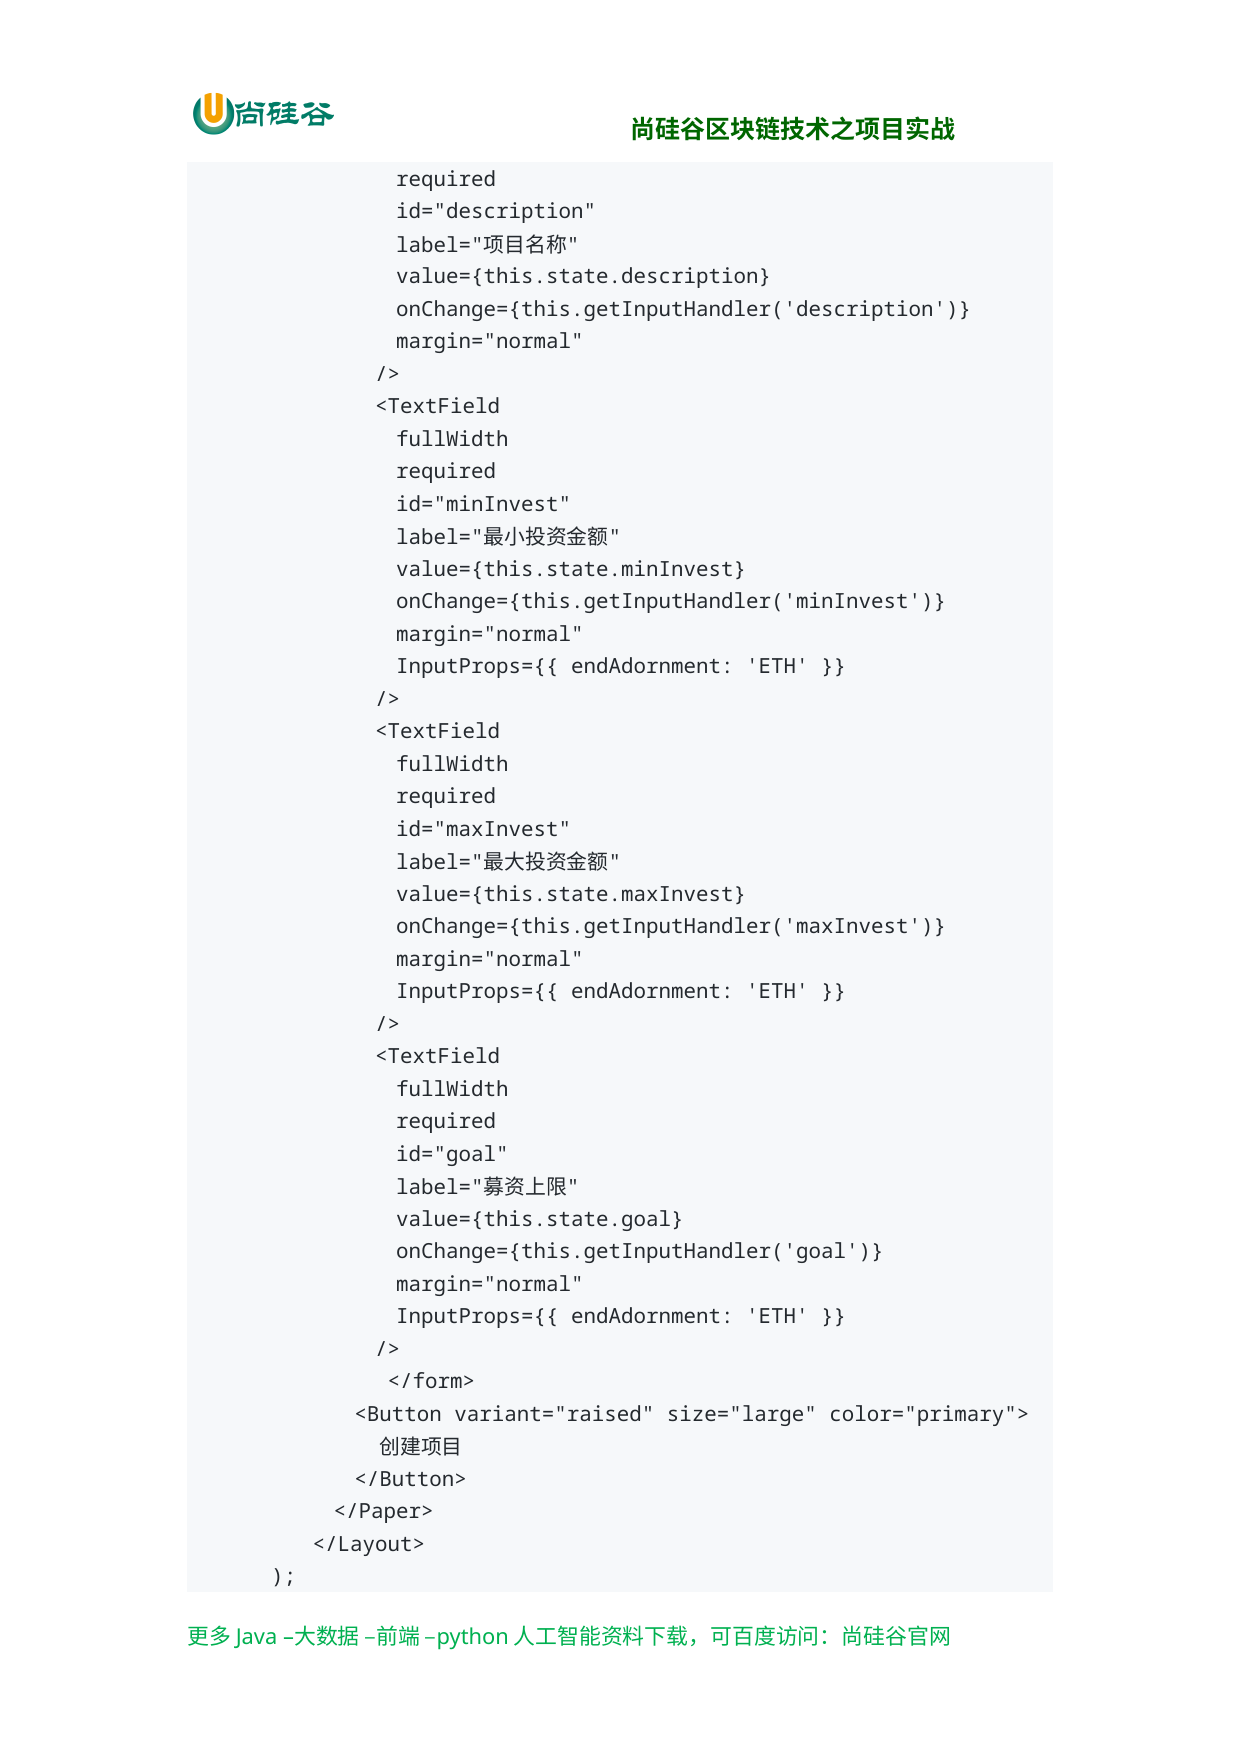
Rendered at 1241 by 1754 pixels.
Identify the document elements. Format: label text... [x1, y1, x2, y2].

text InputProps={{ endAdornment: 'ETH' }} [187, 974, 1053, 1007]
text id="goal" [187, 1137, 1053, 1169]
text value={this.state.minInvest} [187, 552, 1053, 584]
text /> [187, 1007, 1053, 1039]
text margin="normal" [187, 942, 1053, 974]
text fullWidth [187, 1072, 1053, 1104]
text /> [187, 682, 1053, 714]
text required [187, 454, 1053, 487]
text InputProps={{ endAdornment: 'ETH' }} [187, 649, 1053, 682]
text value={this.state.goal} [187, 1202, 1053, 1234]
text required [187, 1104, 1053, 1137]
text required [187, 779, 1053, 812]
text fullWidth [187, 747, 1053, 779]
text </form> [187, 1364, 1053, 1397]
text 创建项目 [187, 1429, 1053, 1462]
text <TextField [187, 389, 1053, 422]
text /> [187, 1332, 1053, 1364]
text margin="normal" [187, 617, 1053, 649]
text id="minInvest" [187, 487, 1053, 519]
text required [187, 162, 1053, 194]
text onChange={this.getInputHandler('description')} [187, 292, 1053, 324]
text margin="normal" [187, 324, 1053, 357]
text id="maxInvest" [187, 812, 1053, 844]
text </Layout> [187, 1527, 1053, 1559]
text <TextField [187, 1039, 1053, 1072]
text value={this.state.description} [187, 259, 1053, 292]
text </Paper> [187, 1494, 1053, 1527]
picture [187, 88, 338, 139]
text onChange={this.getInputHandler('maxInvest')} [187, 909, 1053, 942]
text label="项目名称" [187, 227, 1053, 259]
text label="最大投资金额" [187, 844, 1053, 877]
text InputProps={{ endAdornment: 'ETH' }} [187, 1299, 1053, 1332]
text value={this.state.maxInvest} [187, 877, 1053, 909]
text label="募资上限" [187, 1169, 1053, 1202]
text onChange={this.getInputHandler('minInvest')} [187, 584, 1053, 617]
text onChange={this.getInputHandler('goal')} [187, 1234, 1053, 1267]
text ); [187, 1559, 1053, 1592]
text </Button> [187, 1462, 1053, 1494]
text <Button variant="raised" size="large" color="primary"> [187, 1397, 1053, 1429]
text label="最小投资金额" [187, 519, 1053, 552]
text fullWidth [187, 422, 1053, 454]
text <TextField [187, 714, 1053, 747]
text id="description" [187, 194, 1053, 227]
text /> [187, 357, 1053, 389]
text margin="normal" [187, 1267, 1053, 1299]
